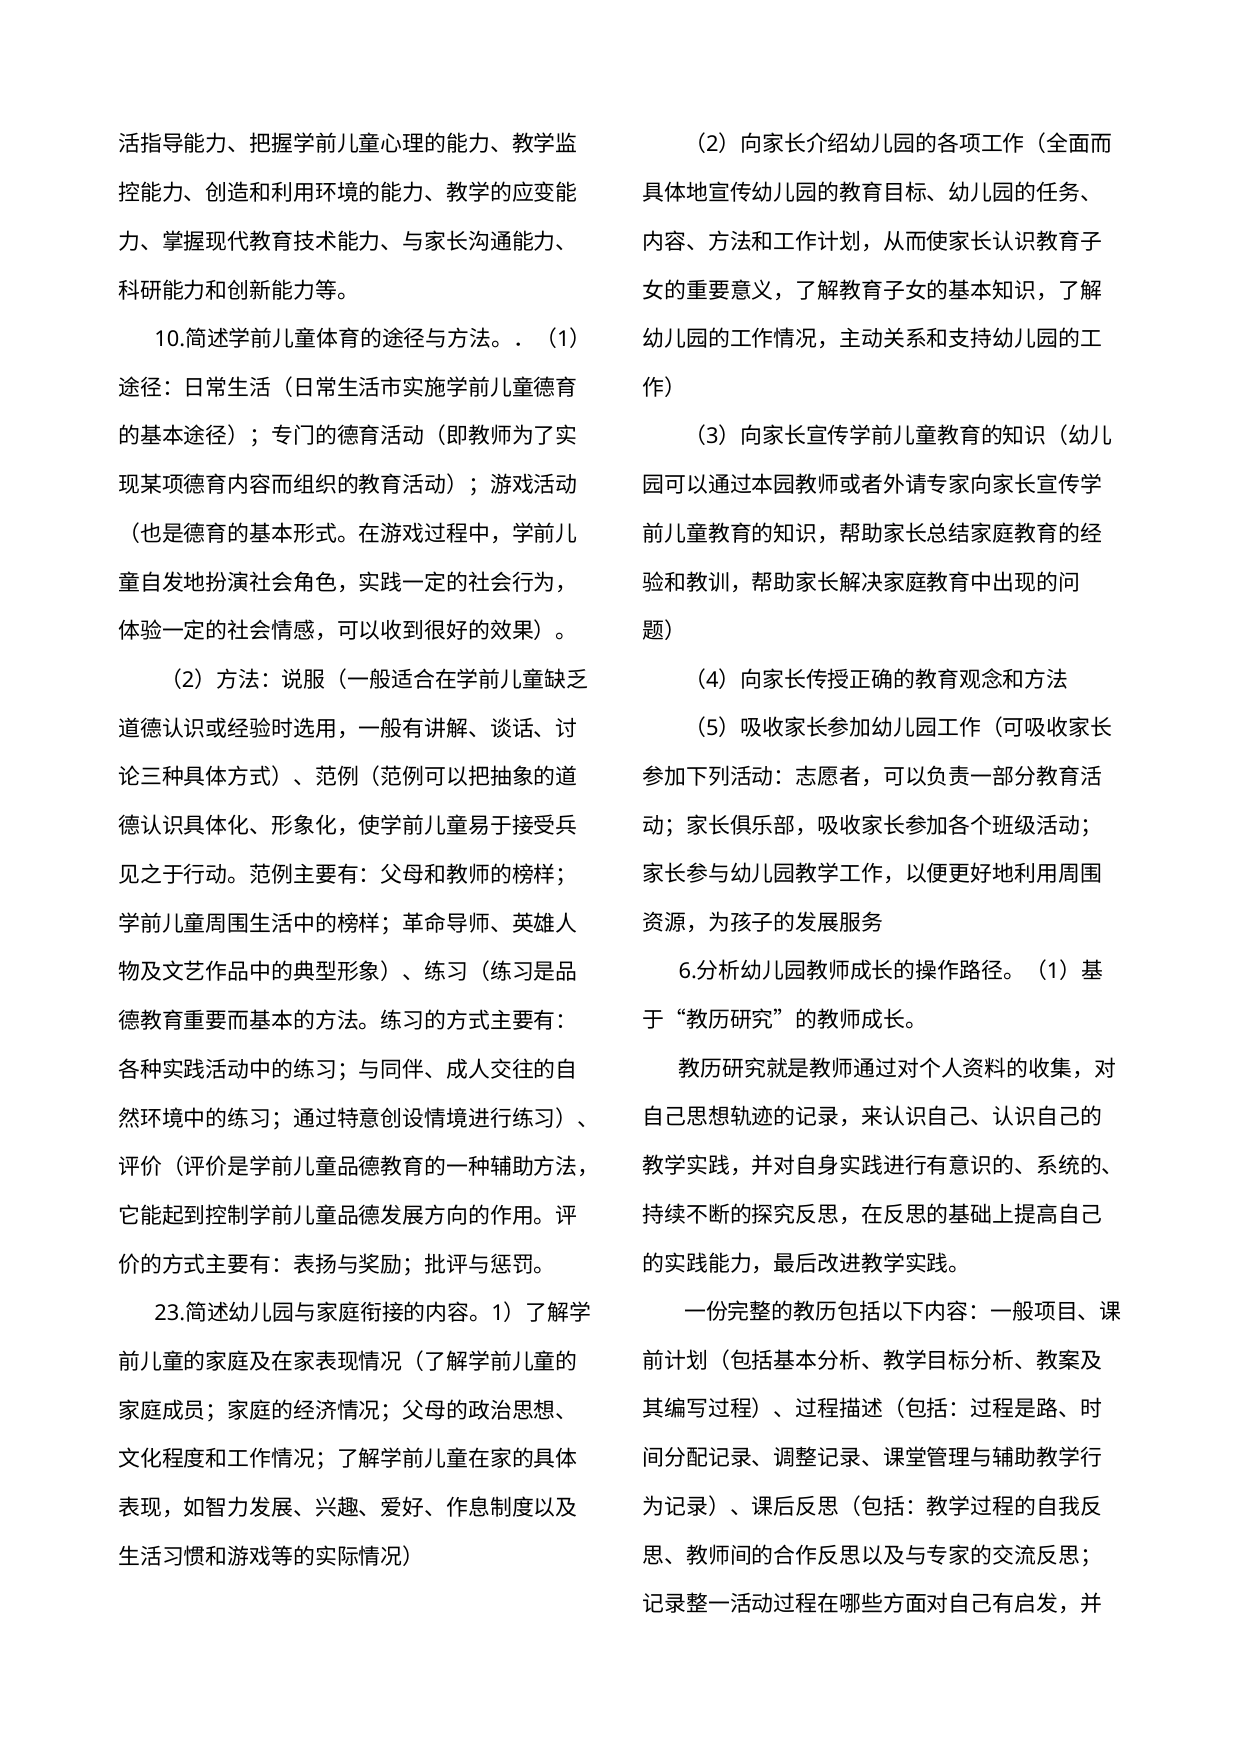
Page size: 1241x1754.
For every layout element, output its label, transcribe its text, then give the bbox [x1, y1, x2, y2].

text 6.分析幼儿园教师成长的操作路径。（1）基于“教历研究”的教师成长。 [642, 953, 1122, 1034]
text （5）吸收家长参加幼儿园工作（可吸收家长参加下列活动：志愿者，可以负责一部分教育活动；家长俱乐部，吸收家长参加各个班级活动；家长参与幼儿园教学工作，以便更好地利用周围资源，为孩子的发展服务 [642, 710, 1122, 937]
text （3）向家长宣传学前儿童教育的知识（幼儿园可以通过本园教师或者外请专家向家长宣传学前儿童教育的知识，帮助家长总结家庭教育的经验和教训，帮助家长解决家庭教育中出现的问题） [642, 418, 1122, 646]
text 23.简述幼儿园与家庭衔接的内容。1）了解学前儿童的家庭及在家表现情况（了解学前儿童的家庭成员；家庭的经济情况；父母的政治思想、文化程度和工作情况；了解学前儿童在家的具体表现，如智力发展、兴趣、爱好、作息制度以及生活习惯和游戏等的实际情况） [118, 1295, 598, 1571]
text （4）向家长传授正确的教育观念和方法 [642, 661, 1122, 694]
text （2）向家长介绍幼儿园的各项工作（全面而具体地宣传幼儿园的教育目标、幼儿园的任务、内容、方法和工作计划，从而使家长认识教育子女的重要意义，了解教育子女的基本知识，了解幼儿园的工作情况，主动关系和支持幼儿园的工作） [642, 126, 1122, 402]
text 教历研究就是教师通过对个人资料的收集，对自己思想轨迹的记录，来认识自己、认识自己的教学实践，并对自身实践进行有意识的、系统的、持续不断的探究反思，在反思的基础上提高自己的实践能力，最后改进教学实践。 [642, 1050, 1122, 1278]
text 10.简述学前儿童体育的途径与方法。．（1）途径：日常生活（日常生活市实施学前儿童德育的基本途径）；专门的德育活动（即教师为了实现某项德育内容而组织的教育活动）；游戏活动（也是德育的基本形式。在游戏过程中，学前儿童自发地扮演社会角色，实践一定的社会行为，体验一定的社会情感，可以收到很好的效果）。 [118, 321, 598, 646]
text （2）方法：说服（一般适合在学前儿童缺乏道德认识或经验时选用，一般有讲解、谈话、讨论三种具体方式）、范例（范例可以把抽象的道德认识具体化、形象化，使学前儿童易于接受兵见之于行动。范例主要有：父母和教师的榜样；学前儿童周围生活中的榜样；革命导师、英雄人物及文艺作品中的典型形象）、练习（练习是品德教育重要而基本的方法。练习的方式主要有：各种实践活动中的练习；与同伴、成人交往的自然环境中的练习；通过特意创设情境进行练习）、评价（评价是学前儿童品德教育的一种辅助方法，它能起到控制学前儿童品德发展方向的作用。评价的方式主要有：表扬与奖励；批评与惩罚。 [118, 661, 598, 1279]
